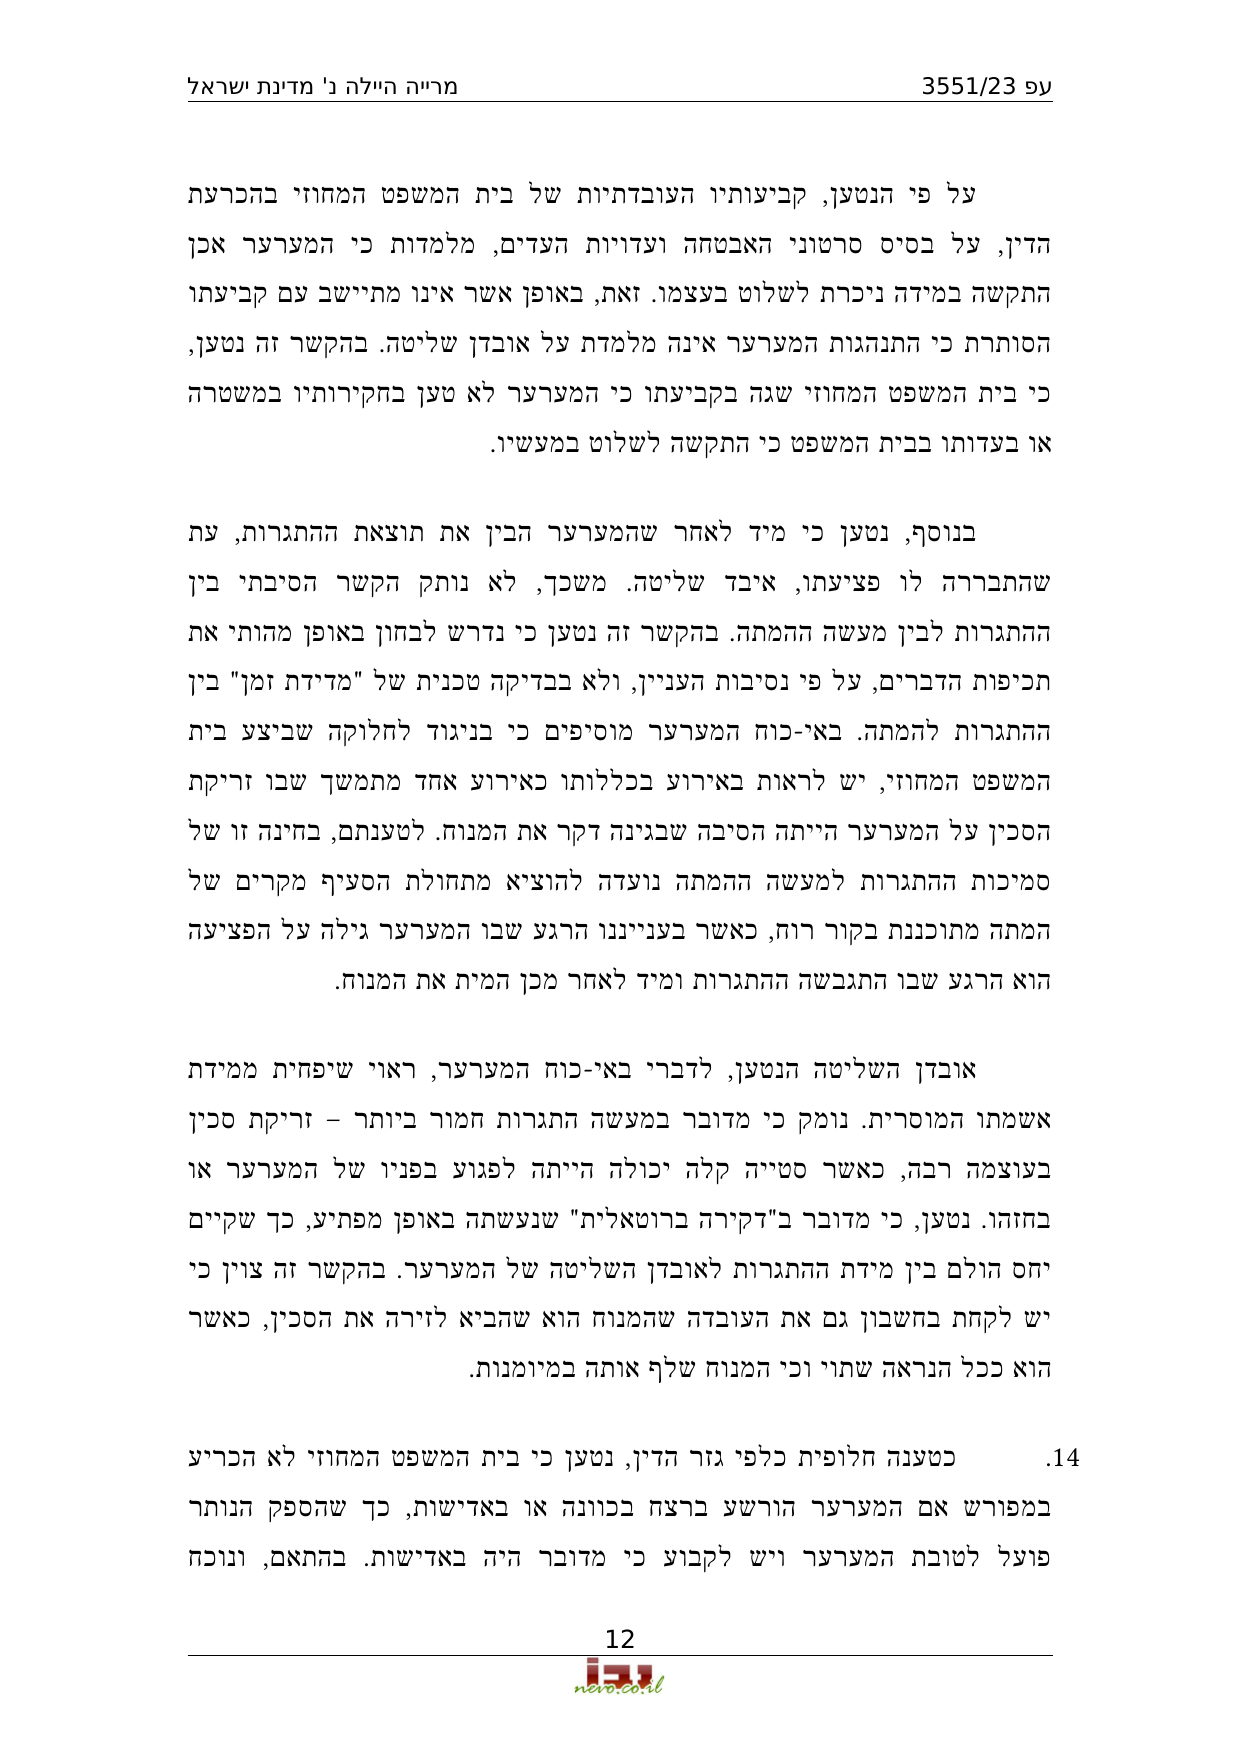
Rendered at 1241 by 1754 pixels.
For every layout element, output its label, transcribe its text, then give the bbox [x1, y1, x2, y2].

picture [574, 1657, 666, 1695]
list בנוסף, נטען כי מיד לאחר שהמערער הבין את תוצאת ההתגרות, עת שהתבררה לו פציעתו, איבד שליטה. משכך, לא נותק הקשר הסיבתי בין ההתגרות לבין מעשה ההמתה. בהקשר זה נטען כי נדרש לבחון באופן מהותי את תכיפות הדברים, על פי נסיבות העניין, ולא בבדיקה טכנית של "מדידת זמן" בין ההתגרות להמתה. באי-כוח המערער מוסיפים כי בניגוד לחלוקה שביצע בית המשפט המחוזי, יש לראות באירוע בכללותו כאירוע אחד מתמשך שבו זריקת הסכין על המערער הייתה הסיבה שבגינה דקר את המנוח. לטענתם, בחינה זו של סמיכות ההתגרות למעשה ההמתה נועדה להוציא מתחולת הסעיף מקרים של המתה מתוכננת בקור רוח, כאשר בענייננו הרגע שבו המערער גילה על הפציעה הוא הרגע שבו התגבשה ההתגרות ומיד לאחר מכן המית את המנוח. [187, 515, 1053, 997]
list על פי הנטען, קביעותיו העובדתיות של בית המשפט המחוזי בהכרעת הדין, על בסיס סרטוני האבטחה ועדויות העדים, מלמדות כי המערער אכן התקשה במידה ניכרת לשלוט בעצמו. זאת, באופן אשר אינו מתיישב עם קביעתו הסותרת כי התנהגות המערער אינה מלמדת על אובדן שליטה. בהקשר זה נטען, כי בית המשפט המחוזי שגה בקביעתו כי המערער לא טען בחקירותיו במשטרה או בעדותו בבית המשפט כי התקשה לשלוט במעשיו. [187, 177, 1053, 459]
list אובדן השליטה הנטען, לדברי באי-כוח המערער, ראוי שיפחית ממידת אשמתו המוסרית. נומק כי מדובר במעשה התגרות חמור ביותר – זריקת סכין בעוצמה רבה, כאשר סטייה קלה יכולה הייתה לפגוע בפניו של המערער או בחזהו. נטען, כי מדובר ב"דקירה ברוטאלית" שנעשתה באופן מפתיע, כך שקיים יחס הולם בין מידת ההתגרות לאובדן השליטה של המערער. בהקשר זה צוין כי יש לקחת בחשבון גם את העובדה שהמנוח הוא שהביא לזירה את הסכין, כאשר הוא ככל הנראה שתוי וכי המנוח שלף אותה במיומנות. [187, 1053, 1053, 1385]
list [187, 1441, 1053, 1574]
